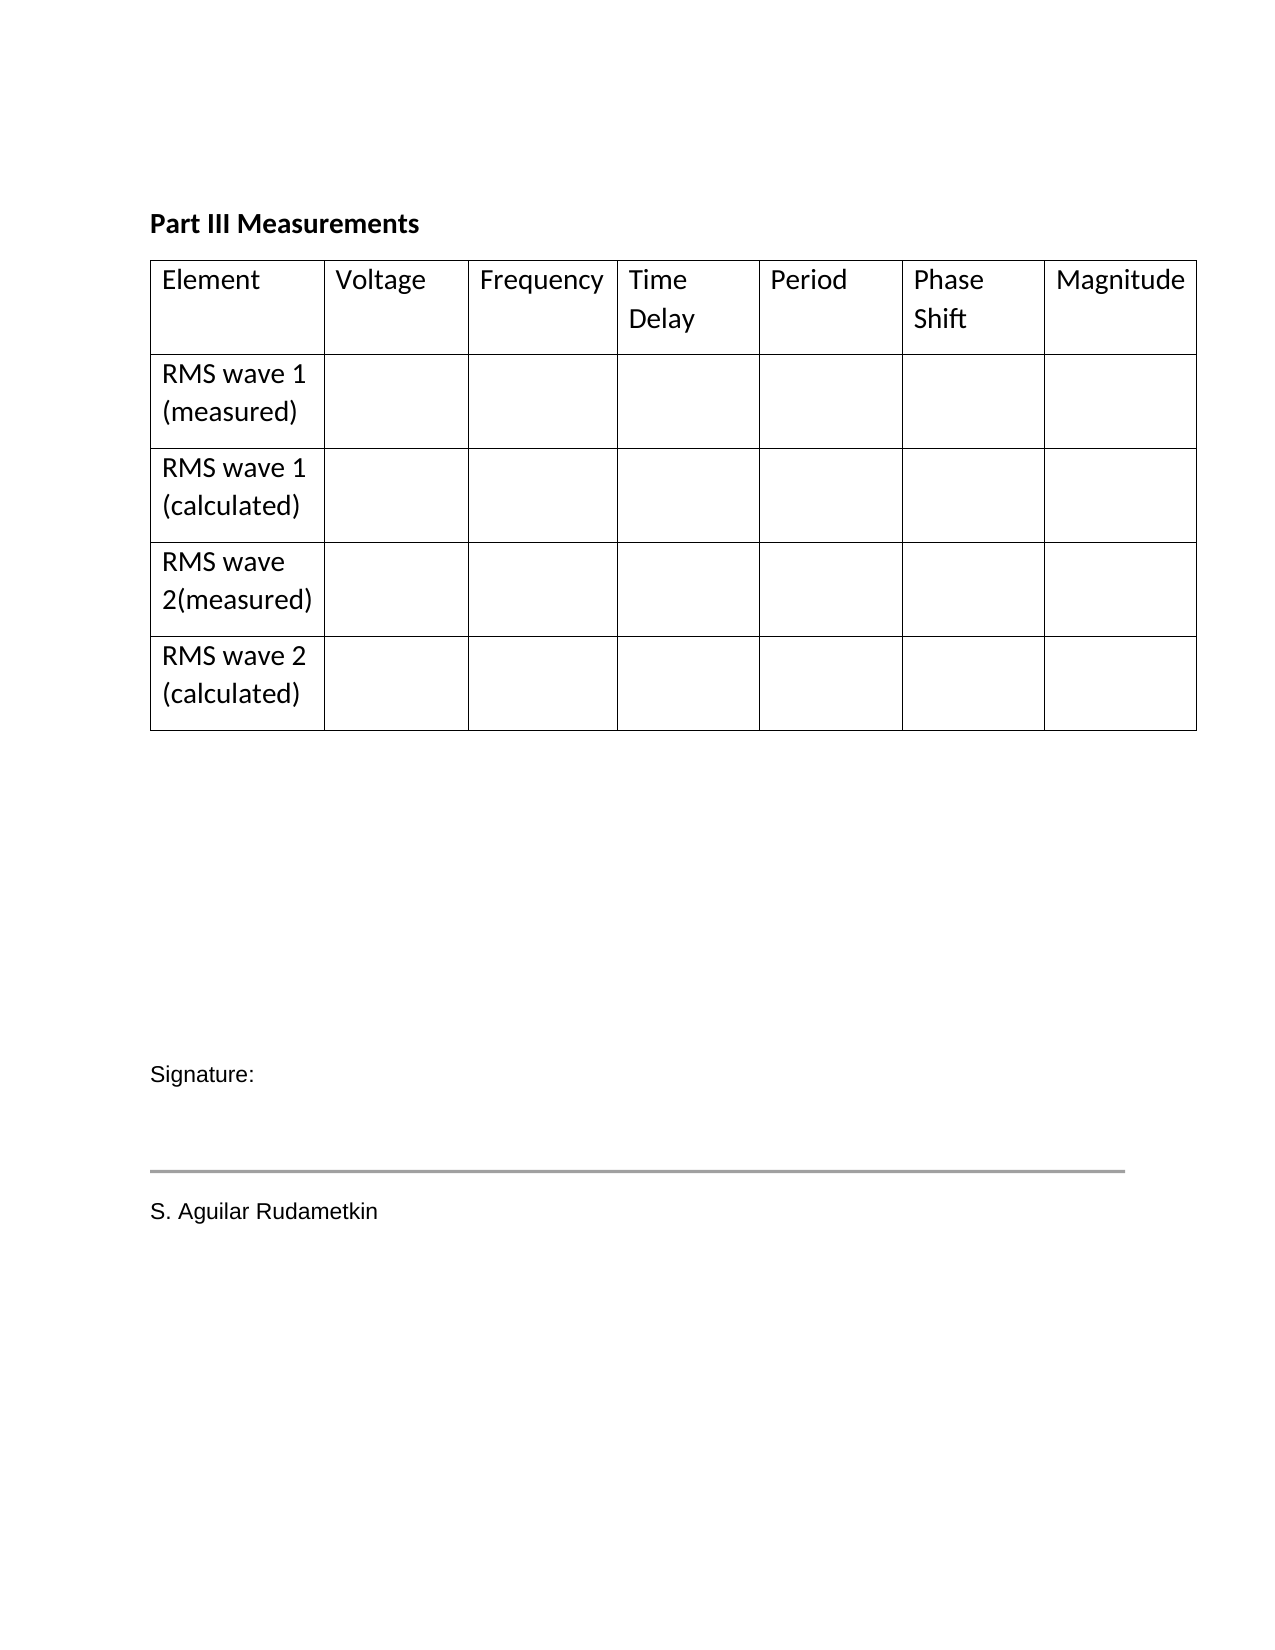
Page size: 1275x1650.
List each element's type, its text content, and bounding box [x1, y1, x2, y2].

table_cell [325, 637, 468, 729]
table_cell RMS wave 1 (measured) [151, 355, 324, 448]
table_cell [325, 449, 468, 542]
table_cell RMS wave 2(measured) [151, 543, 324, 636]
table_cell [469, 355, 617, 448]
table_cell [618, 355, 759, 448]
table_header Period [760, 261, 902, 354]
text Signature: [150, 1061, 1125, 1087]
table_header Voltage [325, 261, 468, 354]
table_header Time Delay [618, 261, 759, 354]
table_cell [469, 449, 617, 542]
table_cell [903, 637, 1044, 729]
table_cell [760, 355, 902, 448]
table_cell [1045, 637, 1196, 729]
table_cell [760, 449, 902, 542]
table_cell [325, 355, 468, 448]
table_cell [618, 543, 759, 636]
table_cell [618, 449, 759, 542]
table_cell [469, 637, 617, 729]
table_cell RMS wave 1 (calculated) [151, 449, 324, 542]
table_cell [903, 543, 1044, 636]
table_cell [469, 543, 617, 636]
table_cell [760, 543, 902, 636]
table_cell [760, 637, 902, 729]
table_header Element [151, 261, 324, 354]
table_cell RMS wave 2 (calculated) [151, 637, 324, 729]
text S. Aguilar Rudametkin [150, 1198, 1125, 1224]
table_cell [1045, 543, 1196, 636]
table_cell [325, 543, 468, 636]
table_cell [618, 637, 759, 729]
table_cell [1045, 355, 1196, 448]
text Part III Measurements [150, 205, 1125, 241]
table_cell [1045, 449, 1196, 542]
table_header Phase Shift [903, 261, 1044, 354]
table_cell [903, 355, 1044, 448]
table_header Frequency [469, 261, 617, 354]
table_header Magnitude [1045, 261, 1196, 354]
table_cell [903, 449, 1044, 542]
